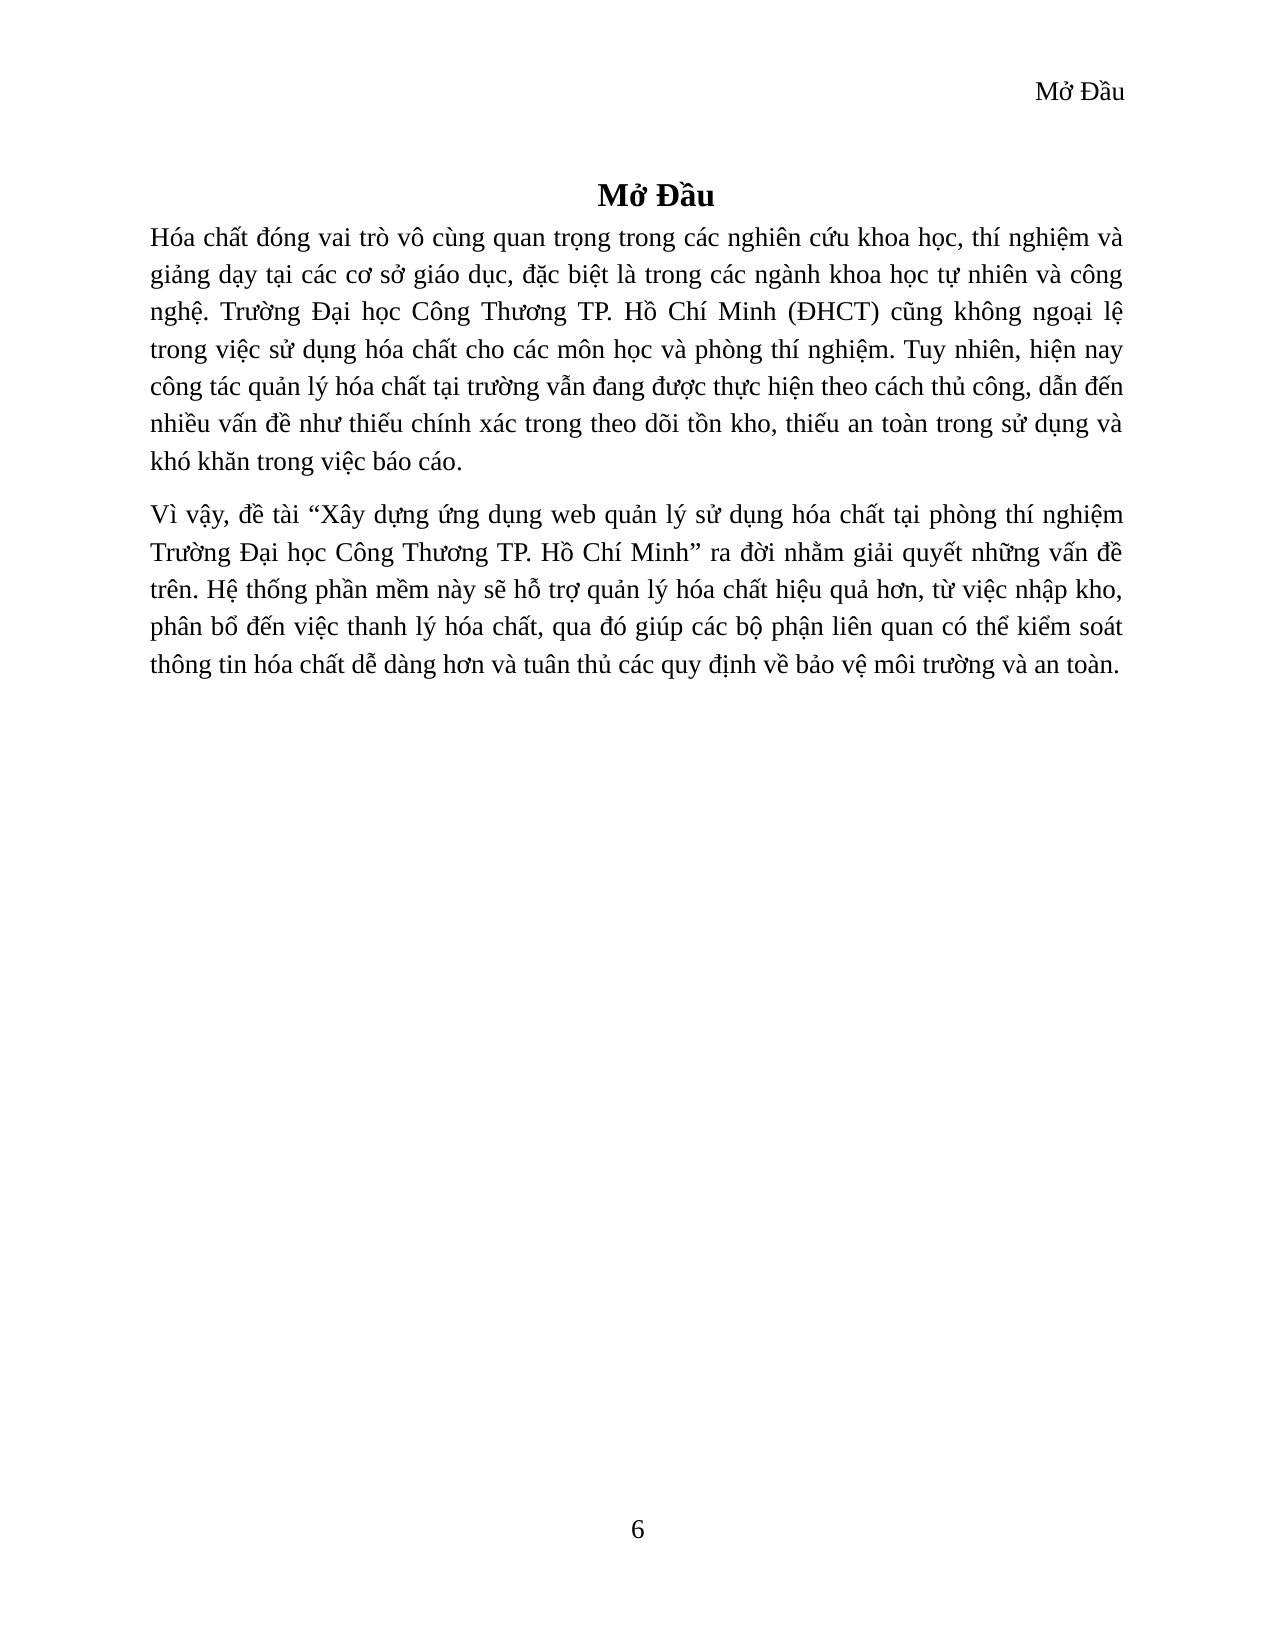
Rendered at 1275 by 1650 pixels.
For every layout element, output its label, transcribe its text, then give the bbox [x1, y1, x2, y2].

text Hóa chất đóng vai trò vô cùng quan trọng trong các nghiên cứu khoa học, thí nghiệm và giảng dạy tại các cơ sở giáo dục, đặc biệt là trong các ngành khoa học tự nhiên và công nghệ. Trường Đại học Công Thương TP. Hồ Chí Minh (ĐHCT) cũng không ngoại lệ trong việc sử dụng hóa chất cho các môn học và phòng thí nghiệm. Tuy nhiên, hiện nay công tác quản lý hóa chất tại trường vẫn đang được thực hiện theo cách thủ công, dẫn đến nhiều vấn đề như thiếu chính xác trong theo dõi tồn kho, thiếu an toàn trong sử dụng và khó khăn trong việc báo cáo. [150, 221, 1125, 476]
text Vì vậy, đề tài “Xây dựng ứng dụng web quản lý sử dụng hóa chất tại phòng thí nghiệm Trường Đại học Công Thương TP. Hồ Chí Minh” ra đời nhằm giải quyết những vấn đề trên. Hệ thống phần mềm này sẽ hỗ trợ quản lý hóa chất hiệu quả hơn, từ việc nhập kho, phân bổ đến việc thanh lý hóa chất, qua đó giúp các bộ phận liên quan có thể kiểm soát thông tin hóa chất dễ dàng hơn và tuân thủ các quy định về bảo vệ môi trường và an toàn. [150, 499, 1125, 679]
subtitle Mở Đầu [187, 175, 1125, 213]
